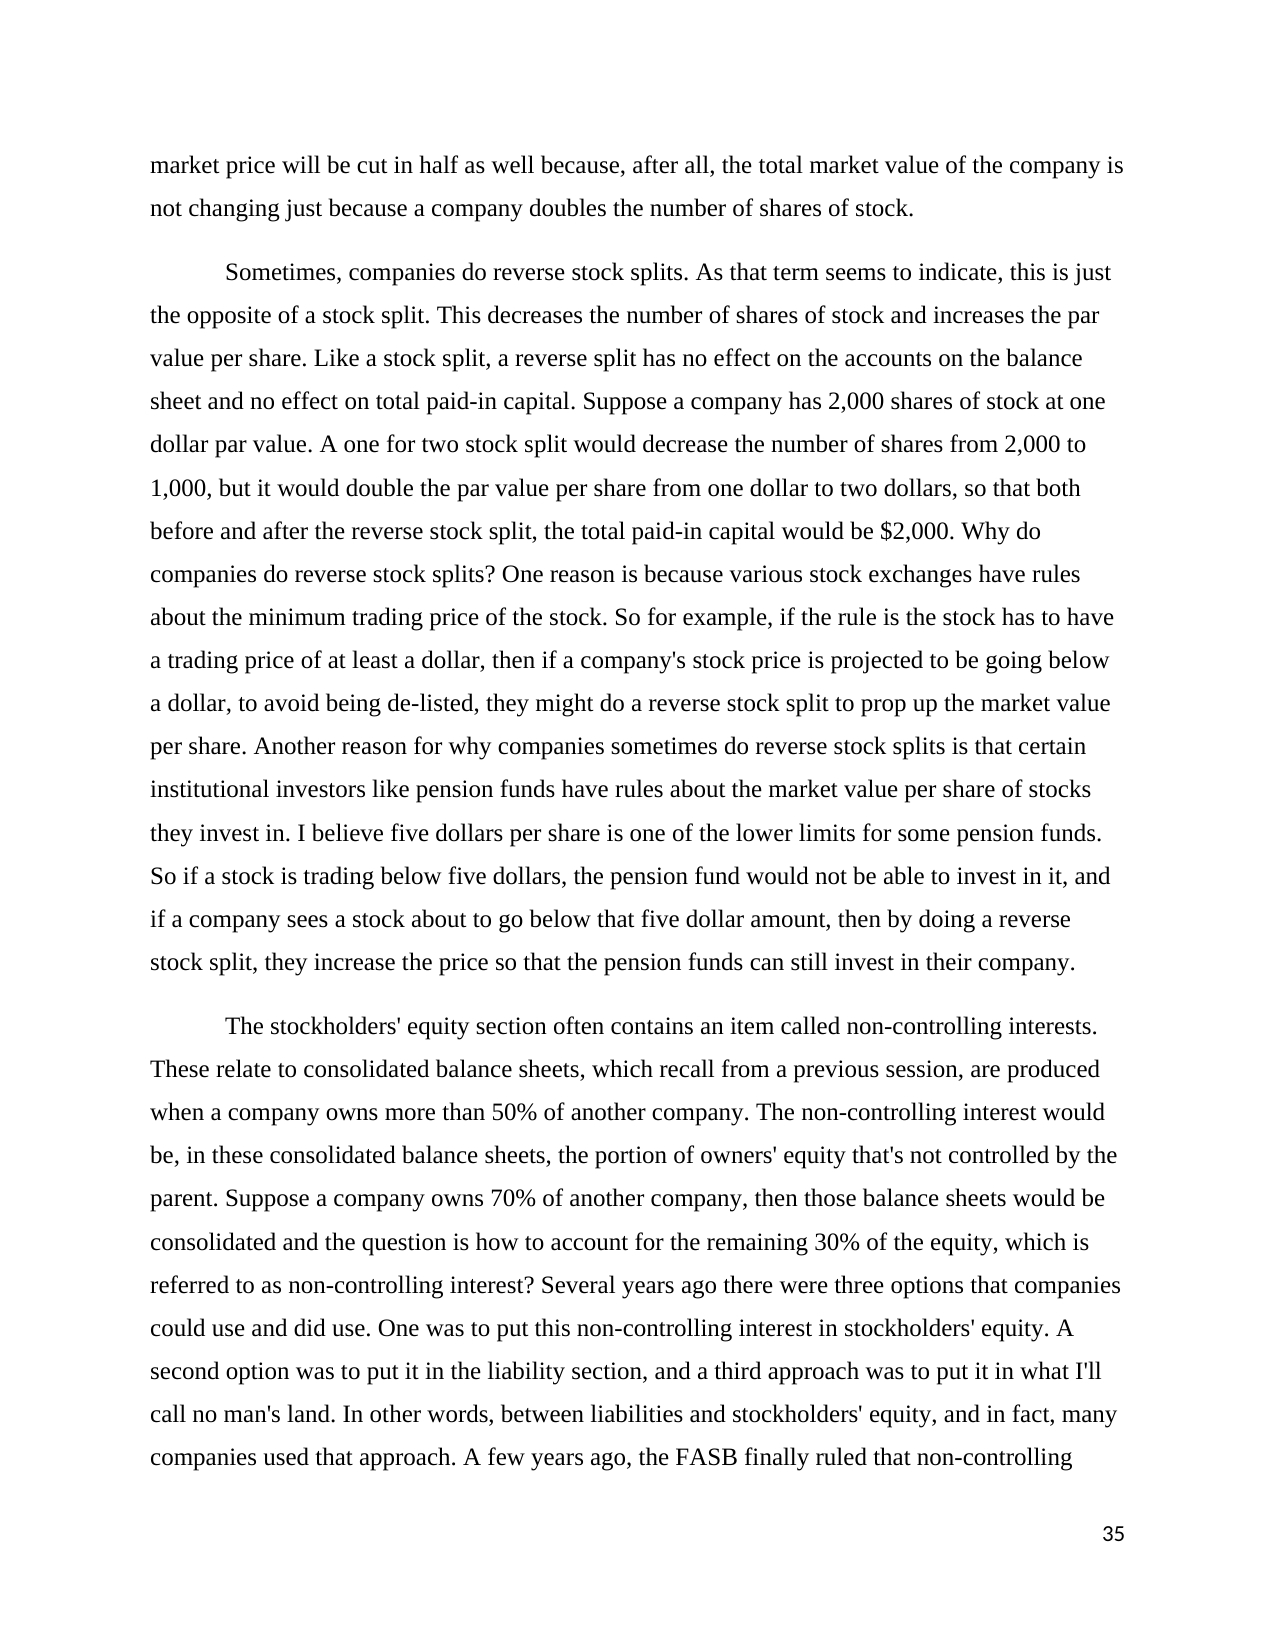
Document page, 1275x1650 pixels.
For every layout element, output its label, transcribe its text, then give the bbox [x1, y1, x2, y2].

text Sometimes, companies do reverse stock splits. As that term seems to indicate, this is just the opposite of a stock split. This decreases the number of shares of stock and increases the par value per share. Like a stock split, a reverse split has no effect on the accounts on the balance sheet and no effect on total paid-in capital. Suppose a company has 2,000 shares of stock at one dollar par value. A one for two stock split would decrease the number of shares from 2,000 to 1,000, but it would double the par value per share from one dollar to two dollars, so that both before and after the reverse stock split, the total paid-in capital would be $2,000. Why do companies do reverse stock splits? One reason is because various stock exchanges have rules about the minimum trading price of the stock. So for example, if the rule is the stock has to have a trading price of at least a dollar, then if a company's stock price is projected to be going below a dollar, to avoid being de-listed, they might do a reverse stock split to prop up the market value per share. Another reason for why companies sometimes do reverse stock splits is that certain institutional investors like pension funds have rules about the market value per share of stocks they invest in. I believe five dollars per share is one of the lower limits for some pension funds. So if a stock is trading below five dollars, the pension fund would not be able to invest in it, and if a company sees a stock about to go below that five dollar amount, then by doing a reverse stock split, they increase the price so that the pension funds can still invest in their company. [150, 257, 1125, 976]
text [150, 1011, 1125, 1471]
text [150, 150, 1125, 222]
